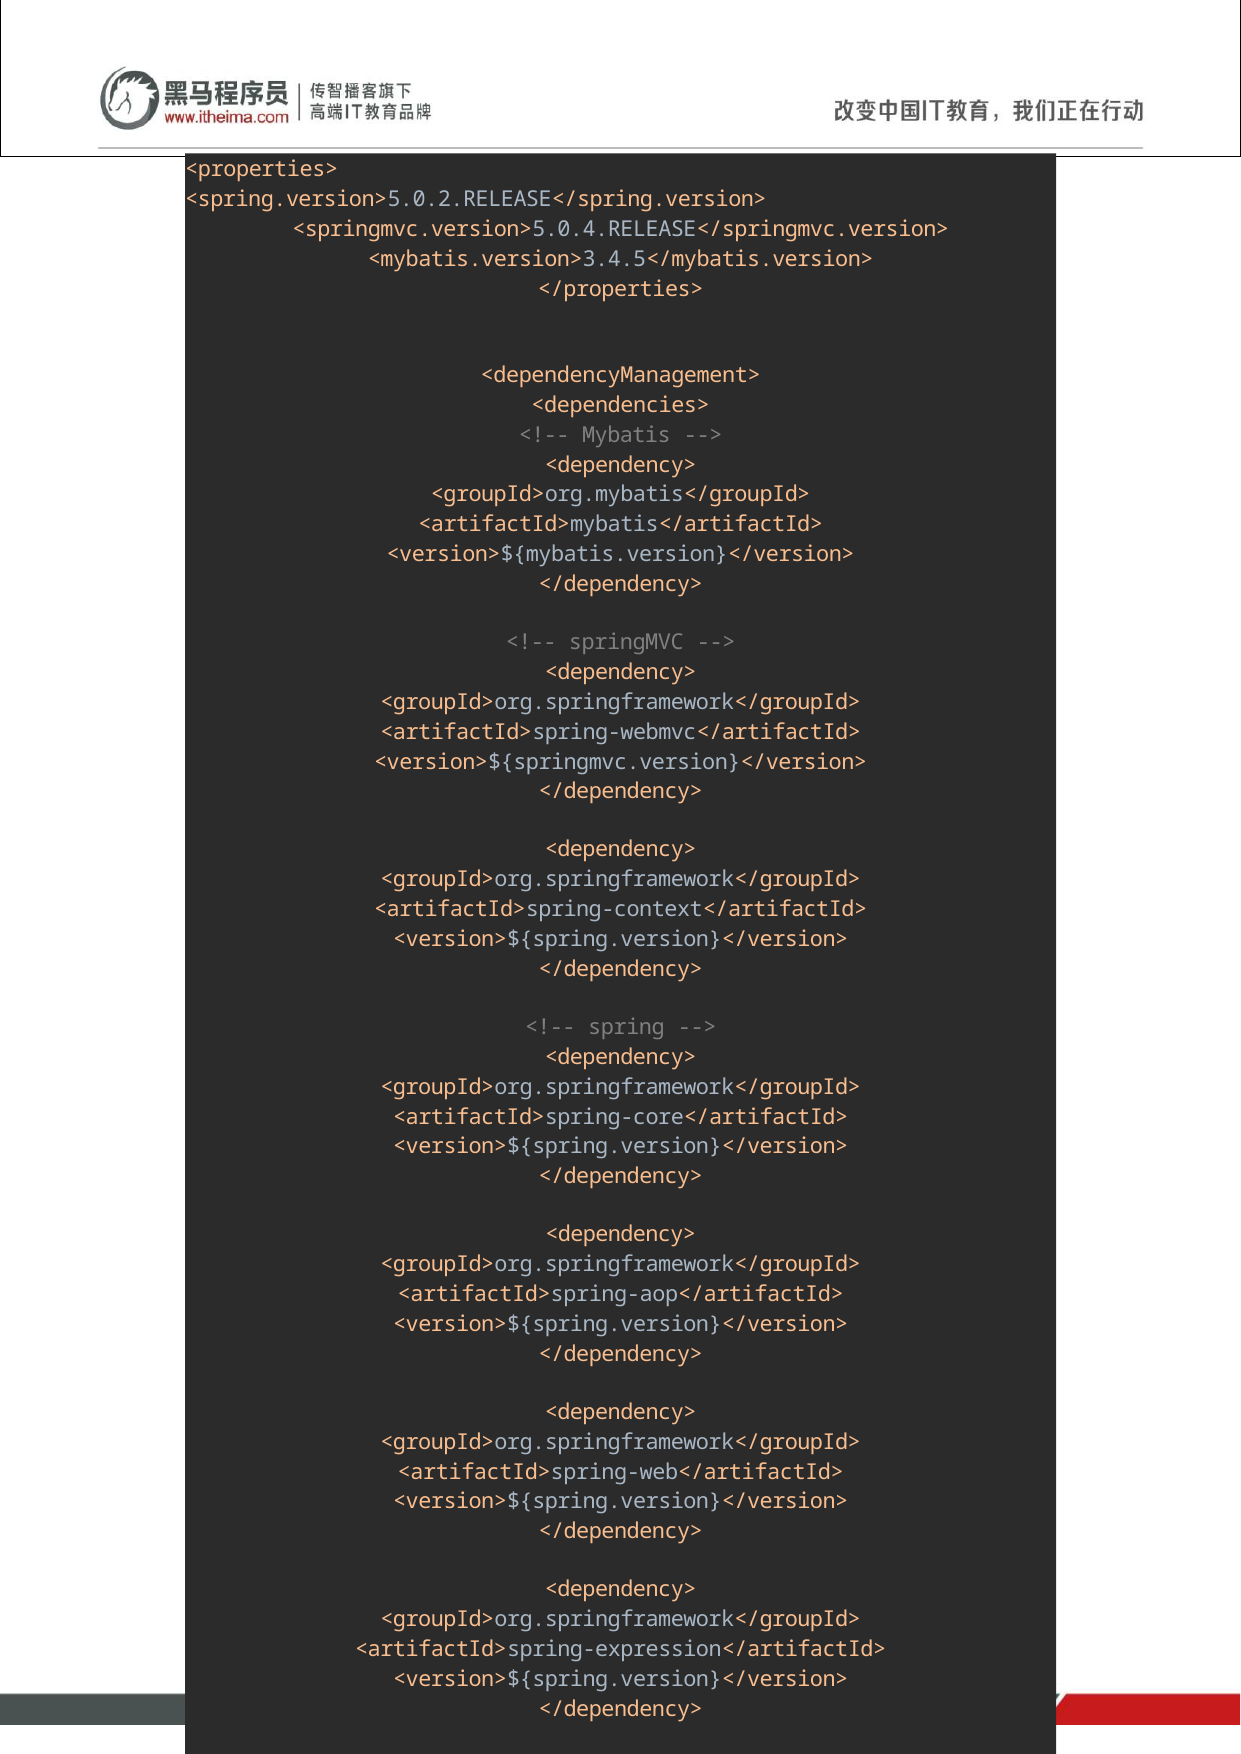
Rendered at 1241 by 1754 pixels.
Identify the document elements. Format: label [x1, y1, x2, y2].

picture [0, 1634, 185, 1725]
picture [1, 0, 1240, 156]
picture [1057, 1634, 1241, 1725]
